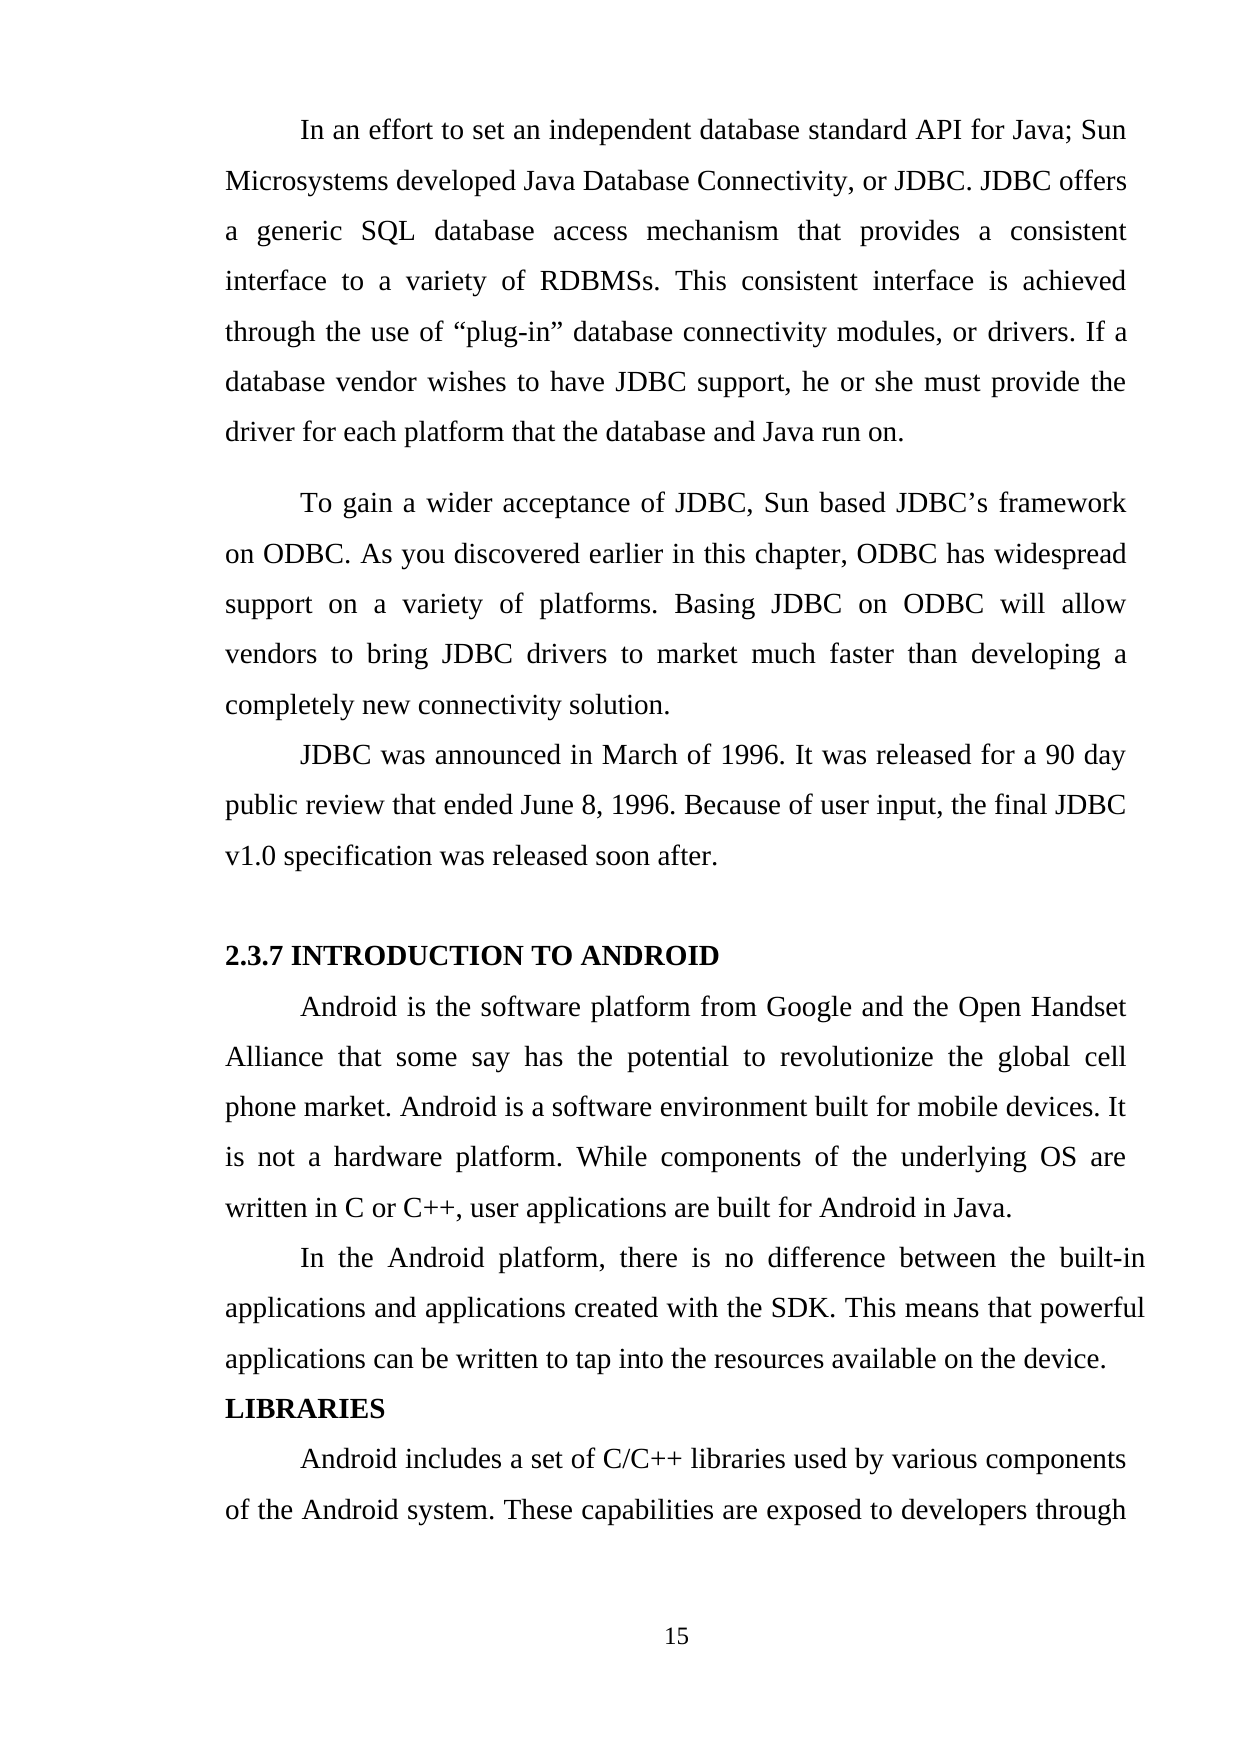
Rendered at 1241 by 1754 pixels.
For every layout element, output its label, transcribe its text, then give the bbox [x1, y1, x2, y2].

text In the Android platform, there is no difference between the built-in applications and applications created with the SDK. This means that powerful applications can be written to tap into the resources available on the device. [225, 1240, 1146, 1374]
text 2.3.7 INTRODUCTION TO ANDROID [225, 938, 1128, 972]
text To gain a wider acceptance of JDBC, Sun based JDBC’s framework on ODBC. As you discovered earlier in this chapter, ODBC has widespread support on a variety of platforms. Basing JDBC on ODBC will allow vendors to bring JDBC drivers to market much faster than developing a completely new connectivity solution. [225, 486, 1128, 720]
text LIBRARIES [225, 1391, 1128, 1425]
text In an effort to set an independent database standard API for Java; Sun Microsystems developed Java Database Connectivity, or JDBC. JDBC offers a generic SQL database access mechanism that provides a consistent interface to a variety of RDBMSs. This consistent interface is achieved through the use of “plug-in” database connectivity modules, or drivers. If a database vendor wishes to have JDBC support, he or she must provide the driver for each platform that the database and Java run on. [225, 112, 1128, 448]
text Android is the software platform from Google and the Open Handset Alliance that some say has the potential to revolutionize the global cell phone market. Android is a software environment built for mobile devices. It is not a hardware platform. While components of the underlying OS are written in C or C++, user applications are built for Android in Java. [225, 989, 1128, 1223]
text JDBC was announced in March of 1996. It was released for a 90 day public review that ended June 8, 1996. Because of user input, the final JDBC v1.0 specification was released soon after. [225, 737, 1128, 871]
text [225, 1441, 1128, 1525]
